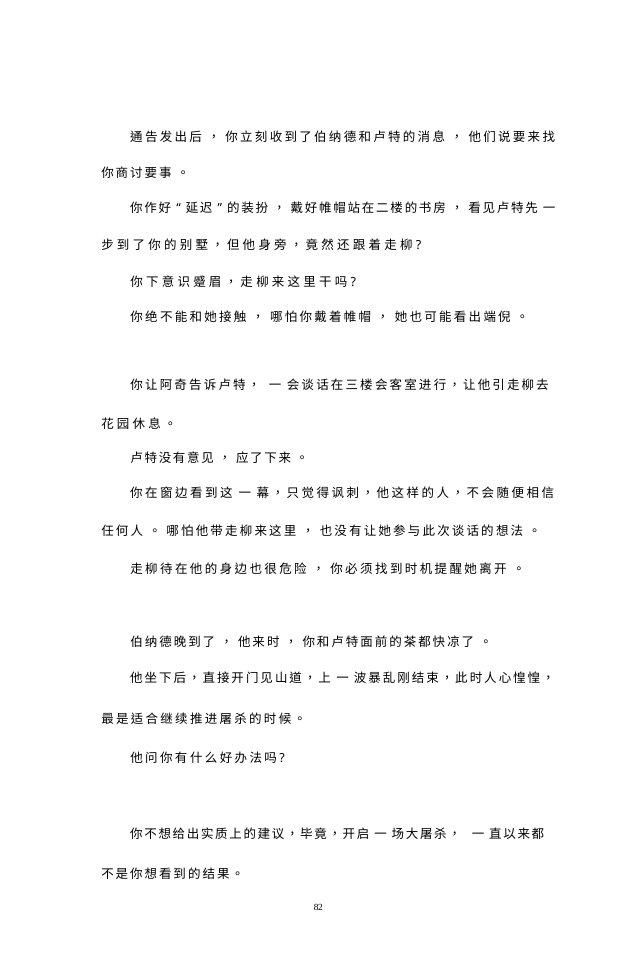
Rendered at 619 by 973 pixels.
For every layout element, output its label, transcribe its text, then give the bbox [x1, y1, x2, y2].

text 你 下 意 识 蹙 眉 ， 走 柳 来 这 里 干 吗 ? [130, 274, 561, 289]
text 你绝不能和她接触 ， 哪怕你戴着帷帽 ， 她也可能看出端倪 。 [130, 309, 561, 324]
text 你作好 “ 延迟 ” 的装扮 ， 戴好帷帽站在二楼的书房 ， 看见卢特先 一 步 到 了 你 的 别 墅 ， 但 他 身 旁 ， 竟 然 还 跟 着 走 柳 ? [101, 199, 561, 253]
text 卢特没有意见 ， 应了下来 。 [130, 450, 561, 466]
text 伯纳德晚到了 ， 他来时 ， 你和卢特面前的茶都快凉了 。 [130, 634, 561, 650]
text 通告发出后 ， 你立刻收到了伯纳德和卢特的消息 ， 他们说要来找 你商讨要事 。 [101, 128, 561, 181]
text 他问你有什么好办法吗? [130, 750, 561, 766]
text 花 园 休 息 。 [101, 416, 561, 432]
text 走柳待在他的身边也很危险 ， 你必须找到时机提醒她离开 。 [130, 561, 561, 576]
text 他坐下后，直接开门见山道，上 一 波暴乱刚结束，此时人心惶惶， 最是适合继续推进屠杀的时候。 [101, 669, 557, 727]
text 你在窗边看到这 一 幕，只觉得讽刺，他这样的人，不会随便相信 任何人 。 哪怕他带走柳来这里 ， 也没有让她参与此次谈话的想法 。 [101, 484, 556, 539]
text 你不想给出实质上的建议，毕竟，开启 一 场大屠杀， 一 直以来都 不是你想看到的结果。 [101, 826, 548, 882]
text 你让阿奇告诉卢特， 一 会谈话在三楼会客室进行，让他引走柳去 [130, 377, 561, 392]
